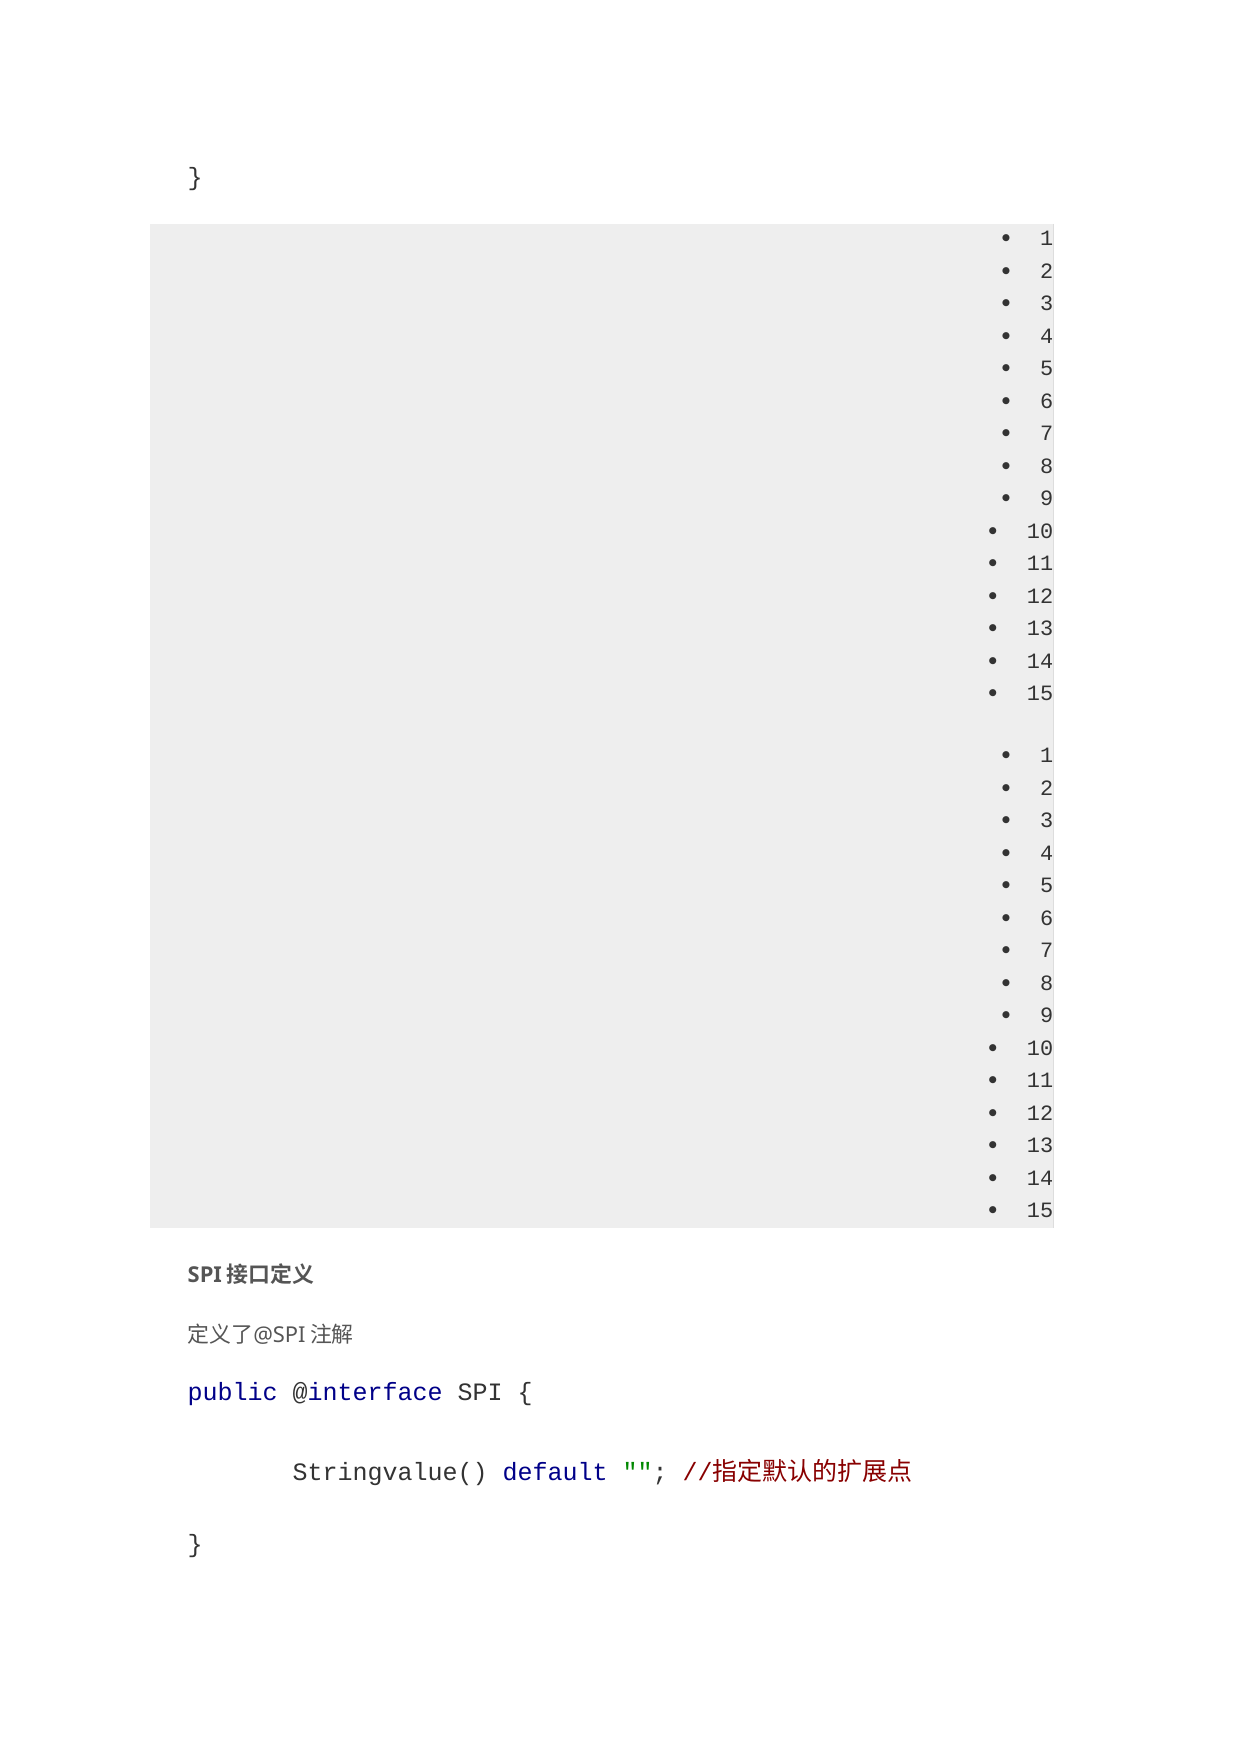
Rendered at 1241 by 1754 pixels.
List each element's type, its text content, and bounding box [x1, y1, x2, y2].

list 8 [150, 451, 1053, 484]
text public @interface SPI { [187, 1377, 1053, 1409]
list 5 [150, 870, 1053, 903]
list 6 [150, 903, 1053, 935]
list 3 [150, 805, 1053, 838]
list 15 [150, 1195, 1053, 1228]
list 10 [150, 516, 1053, 549]
list 4 [150, 321, 1053, 354]
list 4 [150, 838, 1053, 870]
list 10 [150, 1033, 1053, 1065]
list 14 [150, 646, 1053, 679]
list 2 [150, 773, 1053, 805]
list 11 [150, 1065, 1053, 1098]
list 2 [150, 256, 1053, 289]
text } [187, 1529, 1053, 1562]
text } [187, 162, 1053, 194]
list 1 [150, 740, 1053, 773]
list 11 [150, 549, 1053, 581]
list 13 [150, 614, 1053, 646]
list 13 [150, 1130, 1053, 1163]
list 15 [150, 679, 1053, 711]
list 9 [150, 484, 1053, 516]
text SPI接口定义 [187, 1257, 1053, 1289]
text Stringvalue() default ""; //指定默认的扩展点 [187, 1437, 1053, 1502]
text 定义了@SPI注解 [187, 1317, 1053, 1349]
list 12 [150, 581, 1053, 614]
list 8 [150, 968, 1053, 1000]
list 6 [150, 386, 1053, 419]
list 12 [150, 1098, 1053, 1130]
list 1 [150, 224, 1053, 256]
list 3 [150, 289, 1053, 321]
list 5 [150, 354, 1053, 386]
list 14 [150, 1163, 1053, 1195]
list 7 [150, 935, 1053, 968]
list 9 [150, 1000, 1053, 1033]
list 7 [150, 419, 1053, 451]
